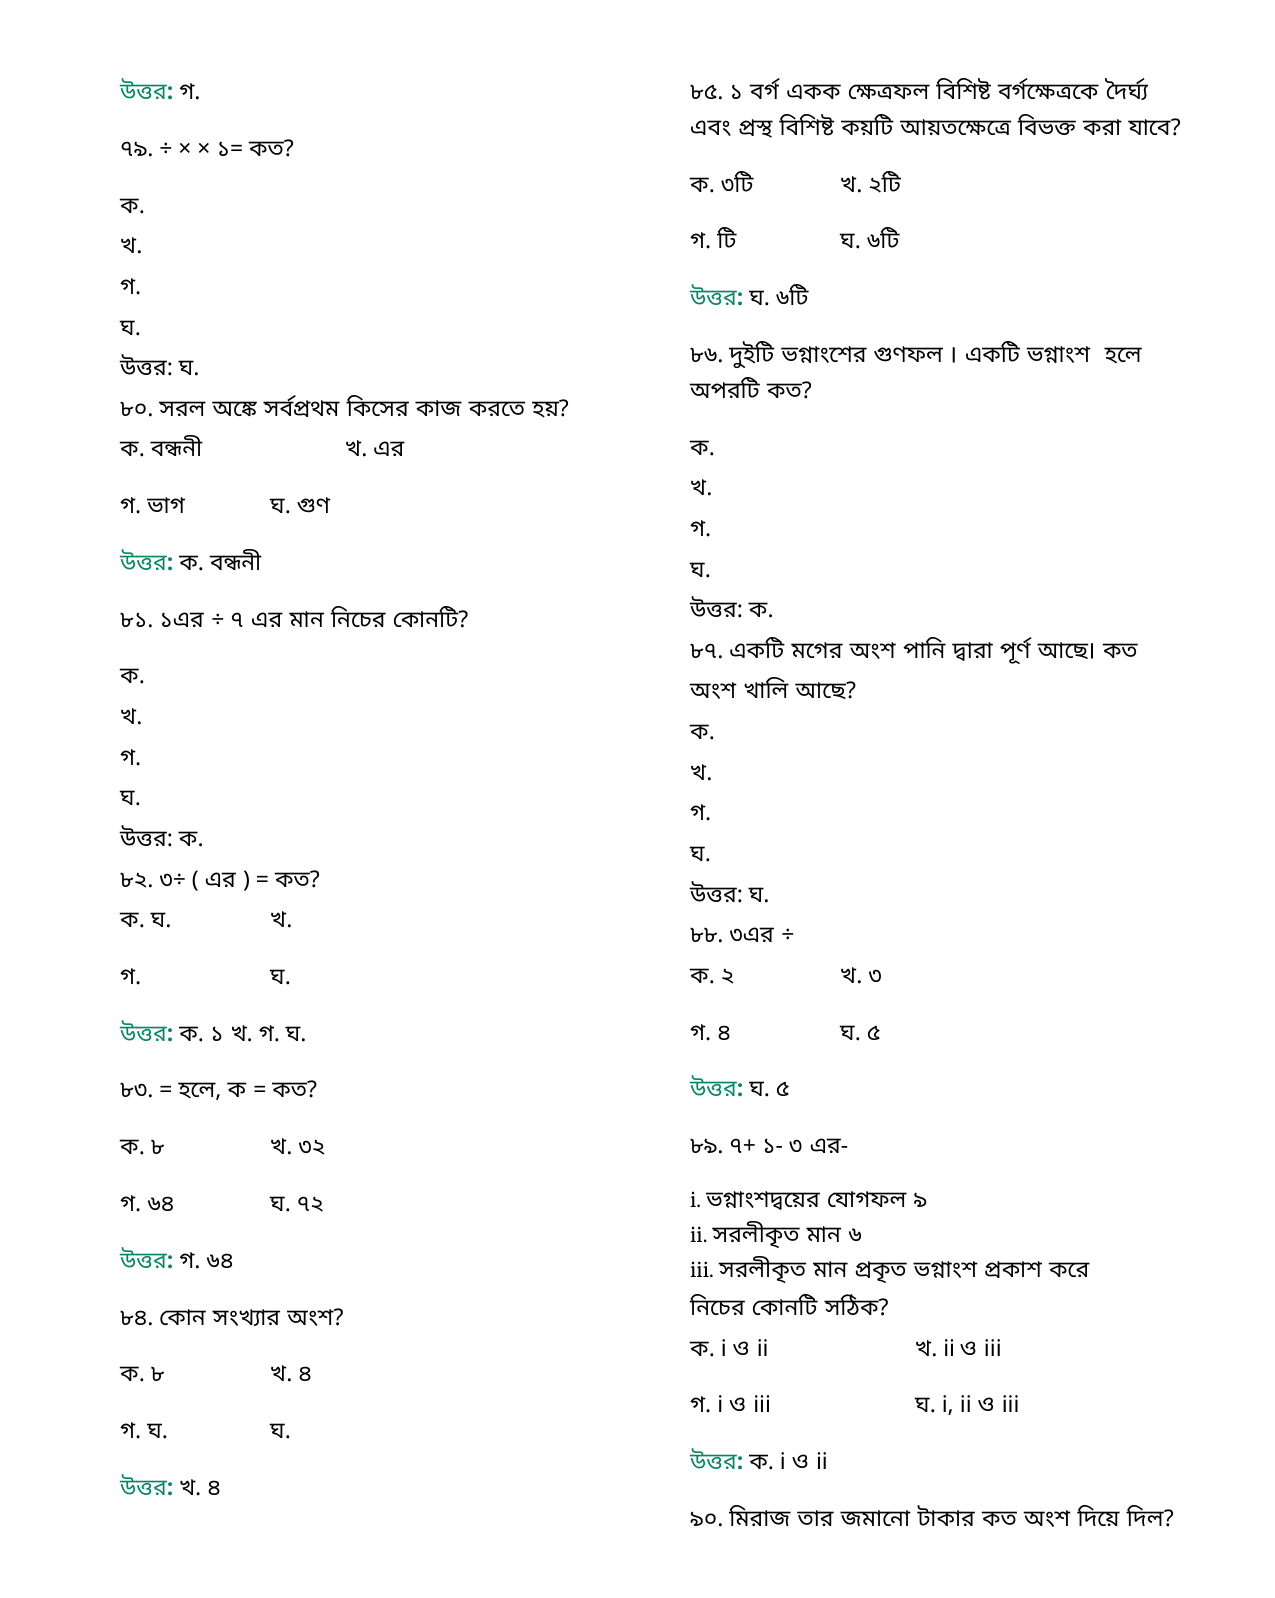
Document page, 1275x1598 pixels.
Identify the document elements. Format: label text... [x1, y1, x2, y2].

text ৮২. ৩÷ ( এর ) = কত? [120, 862, 615, 894]
text ক. বন্ধনী খ. এর [120, 432, 615, 463]
text ক. ২ খ. ৩ [690, 959, 1185, 990]
text ক. [690, 431, 1185, 462]
text উত্তর: ক. বন্ধনী [120, 546, 615, 577]
text উত্তর: ঘ. [690, 878, 1185, 909]
text উত্তর: ক. [690, 593, 1185, 624]
text উত্তর: ঘ. ৬টি [690, 281, 1185, 312]
text উত্তর: ঘ. [120, 351, 615, 382]
text গ. টি ঘ. ৬টি [690, 224, 1185, 256]
text ক. ৮ খ. ৪ [120, 1357, 615, 1388]
text গ. ঘ. ঘ. [120, 1414, 615, 1445]
text গ. [690, 796, 1185, 828]
text উত্তর: ক. ১ খ. গ. ঘ. [120, 1017, 615, 1048]
text ৮৪. কোন সংখ্যার অংশ? [120, 1301, 615, 1332]
text গ. [690, 512, 1185, 543]
text উত্তর: গ. ৬৪ [120, 1244, 615, 1275]
text ক. ঘ. খ. [120, 903, 615, 934]
text উত্তর: ক. i ও ii [690, 1445, 1185, 1476]
text ঘ. [120, 781, 615, 812]
text উত্তর: খ. ৪ [120, 1471, 615, 1502]
text ৮৭. একটি মগের অংশ পানি দ্বারা পূর্ণ আছে। কত অংশ খালি আছে? [690, 634, 1185, 706]
text ঘ. [690, 553, 1185, 584]
text ii. সরলীকৃত মান ৬ [690, 1221, 777, 1248]
text গ. ঘ. [120, 960, 615, 991]
text ৯০. মিরাজ তার জমানো টাকার কত অংশ দিয়ে দিল? [690, 1502, 1185, 1533]
text ঘ. [690, 837, 1185, 868]
text ক. ৮ খ. ৩২ [120, 1130, 615, 1161]
text ii. সরলীকৃত মান ৬ [757, 1221, 1185, 1248]
text খ. [120, 229, 615, 260]
text খ. [120, 700, 615, 731]
text গ. i ও iii ঘ. i, ii ও iii [690, 1388, 1185, 1419]
text গ. [120, 741, 615, 772]
text উত্তর: ঘ. ৫ [690, 1072, 1185, 1104]
text ৮৯. ৭+ ১- ৩ এর- [690, 1129, 1185, 1160]
text গ. ৪ ঘ. ৫ [690, 1016, 1185, 1047]
text গ. ৬৪ ঘ. ৭২ [120, 1187, 615, 1218]
text ৮৫. ১ বর্গ একক ক্ষেত্রফল বিশিষ্ট বর্গক্ষেত্রকে দৈর্ঘ্য এবং প্রস্থ বিশিষ্ট কয়টি আয়তক্ষেত্রে বিভক্ত করা যাবে? [690, 75, 1185, 142]
text ৮১. ১এর ÷ ৭ এর মান নিচের কোনটি? [120, 603, 615, 634]
text খ. [690, 756, 1185, 787]
text উত্তর: গ. [120, 75, 615, 106]
text ক. [120, 659, 615, 691]
text i. ভগ্নাংশদ্বয়ের যোগফল ৯ [690, 1186, 1185, 1213]
text ক. [120, 188, 615, 220]
text ৮৮. ৩এর ÷ [690, 918, 1185, 949]
text iii. সরলীকৃত মান প্রকৃত ভগ্নাংশ প্রকাশ করে [764, 1256, 1185, 1283]
text ৮৩. = হলে, ক = কত? [120, 1073, 615, 1105]
text ঘ. [120, 310, 615, 342]
text ৮০. সরল অঙ্কে সর্বপ্রথম কিসের কাজ করতে হয়? [120, 392, 615, 423]
text নিচের কোনটি সঠিক? [690, 1291, 1185, 1322]
text উত্তর: ক. [120, 822, 615, 853]
text ৭৯. ÷ × × ১= কত? [120, 132, 615, 163]
text ৮৬. দুইটি ভগ্নাংশের গুণফল । একটি ভগ্নাংশ হলে অপরটি কত? [690, 338, 1185, 405]
text গ. [120, 270, 615, 301]
text গ. ভাগ ঘ. গুণ [120, 489, 615, 520]
text ক. ৩টি খ. ২টি [690, 168, 1185, 199]
text ক. [690, 715, 1185, 746]
text ক. i ও ii খ. iiও iii [690, 1332, 1185, 1363]
text খ. [690, 471, 1185, 503]
